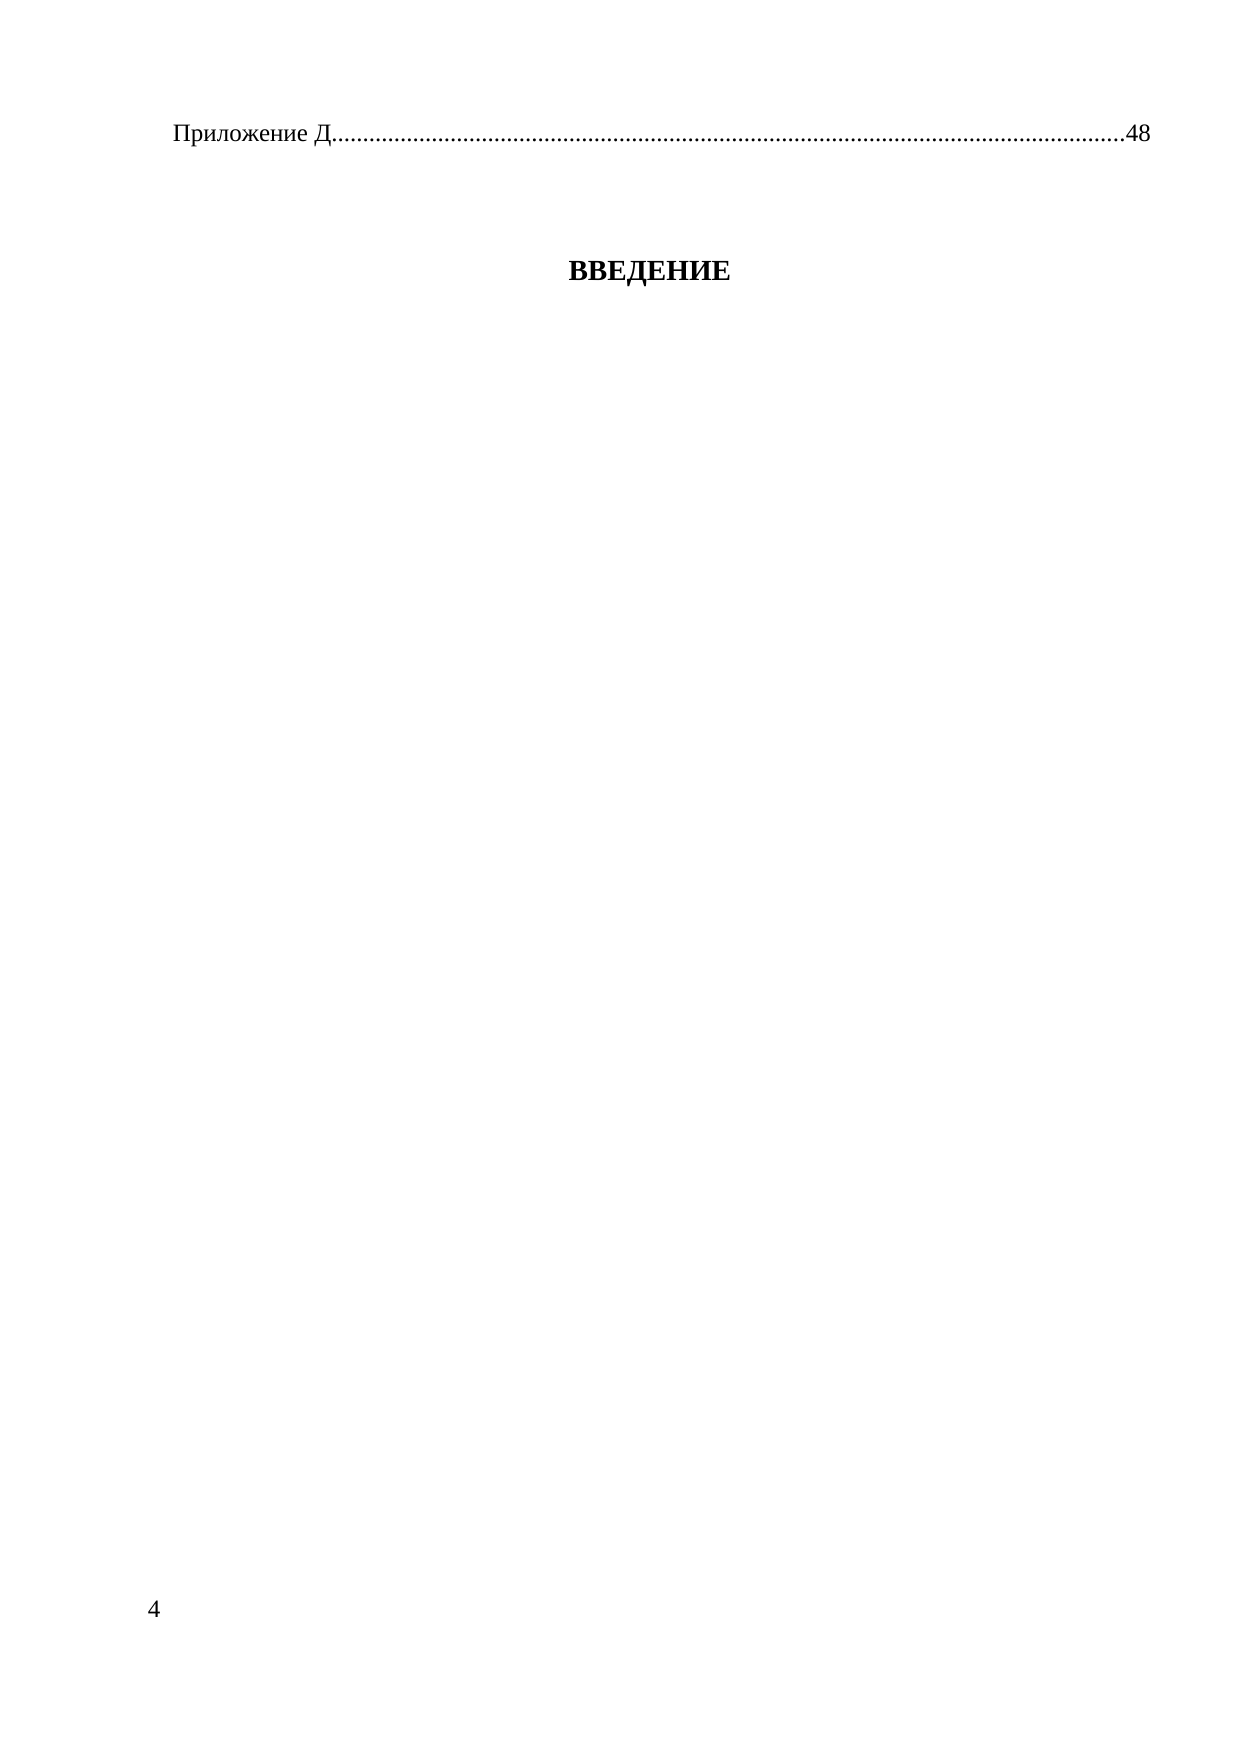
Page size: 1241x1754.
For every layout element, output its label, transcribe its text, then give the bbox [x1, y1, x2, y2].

subtitle ВВЕДЕНИЕ [148, 253, 1152, 286]
